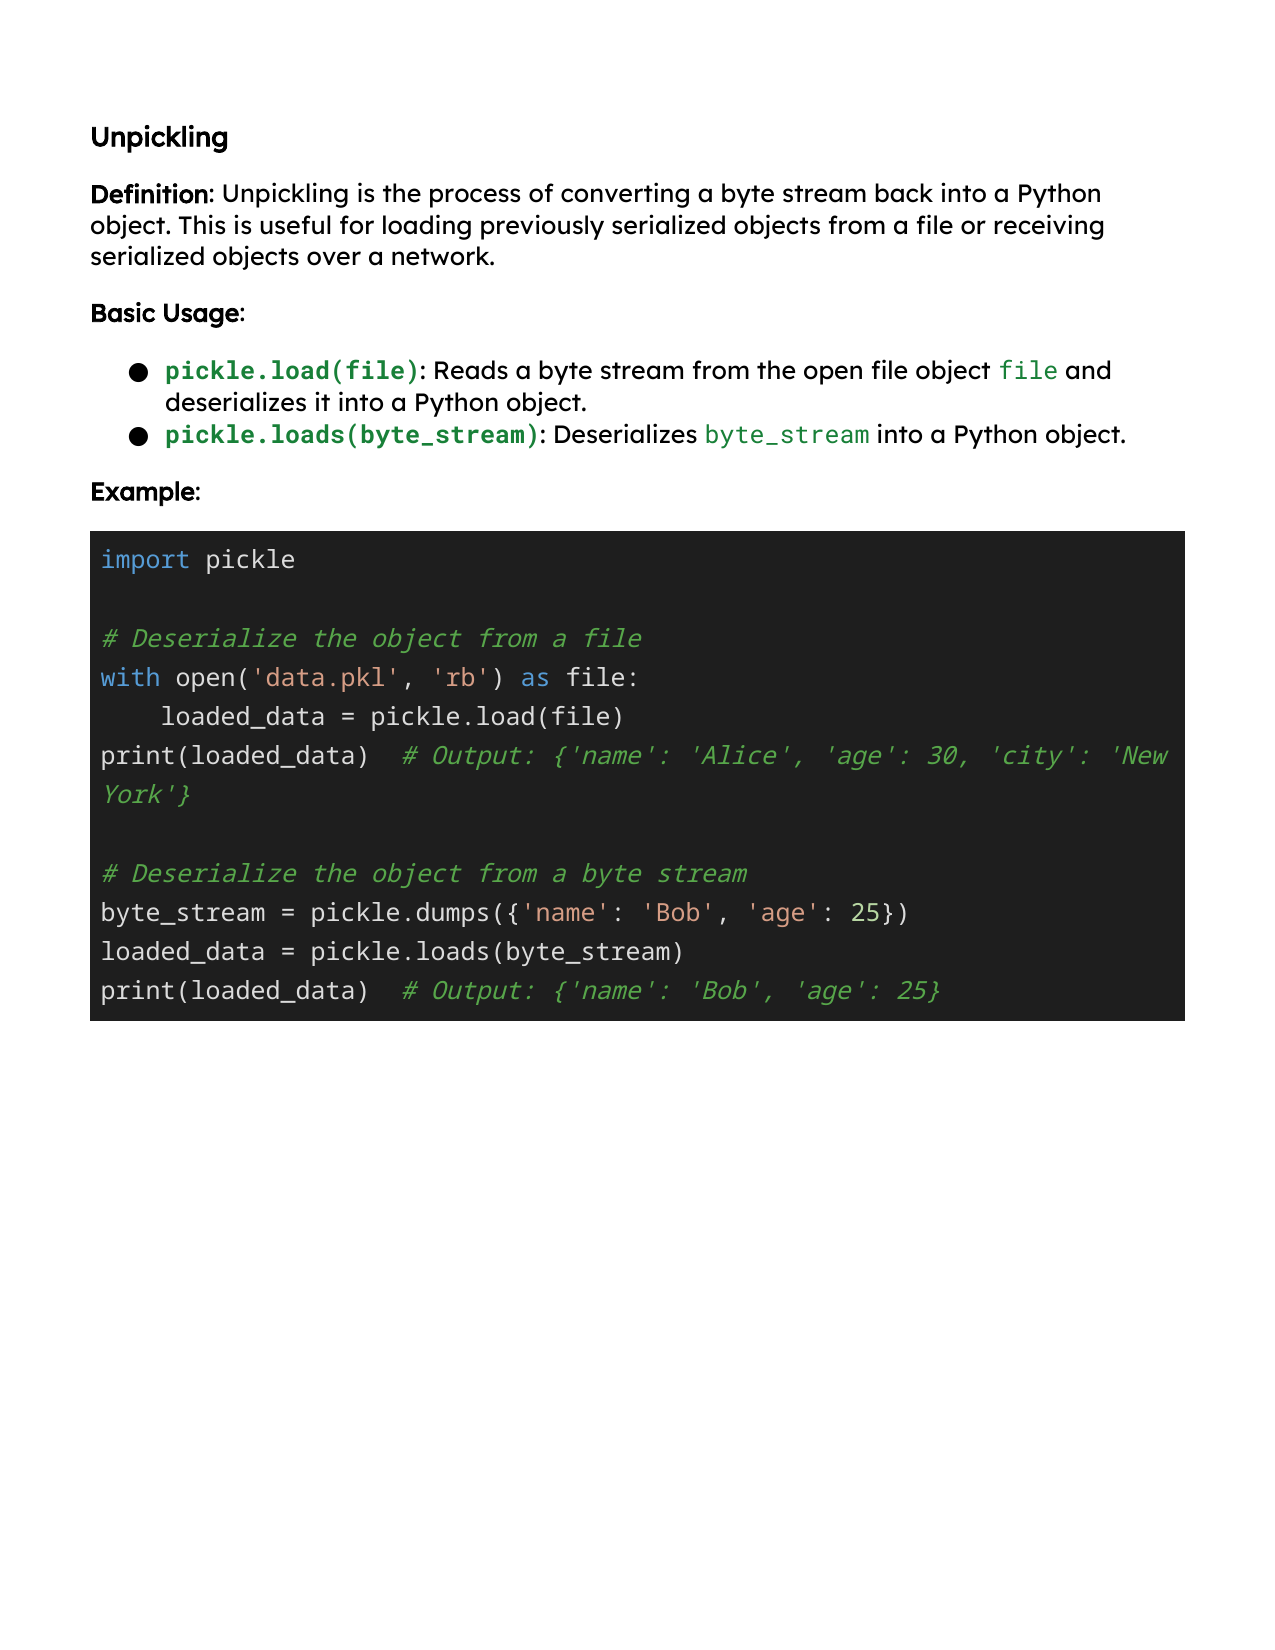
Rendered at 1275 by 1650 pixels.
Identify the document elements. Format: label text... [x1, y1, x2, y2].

text Definition: Unpickling is the process of converting a byte stream back into a Python object. This is useful for loading previously serialized objects from a file or receiving serialized objects over a network. [90, 178, 1185, 272]
table_header import pickle # Deserialize the object from a file with open('data.pkl', 'rb') as file: loaded_data = pickle.load(file) print(loaded_data) # Output: {'name': 'Alice', 'age': 30, 'city': 'New York'} # Deserialize the object from a byte stream byte_stream = pickle.dumps({'name': 'Bob', 'age': 25}) loaded_data = pickle.loads(byte_stream) print(loaded_data) # Output: {'name': 'Bob', 'age': 25} [90, 531, 1185, 1021]
subtitle Unpickling [90, 119, 1185, 153]
text Basic Usage: [90, 297, 1185, 328]
list pickle.loads(byte_stream): Deserializes byte_stream into a Python object. [127, 417, 1185, 450]
text Example: [90, 475, 1185, 506]
list pickle.load(file): Reads a byte stream from the open file object file and deserializes it into a Python object. [127, 353, 1185, 417]
